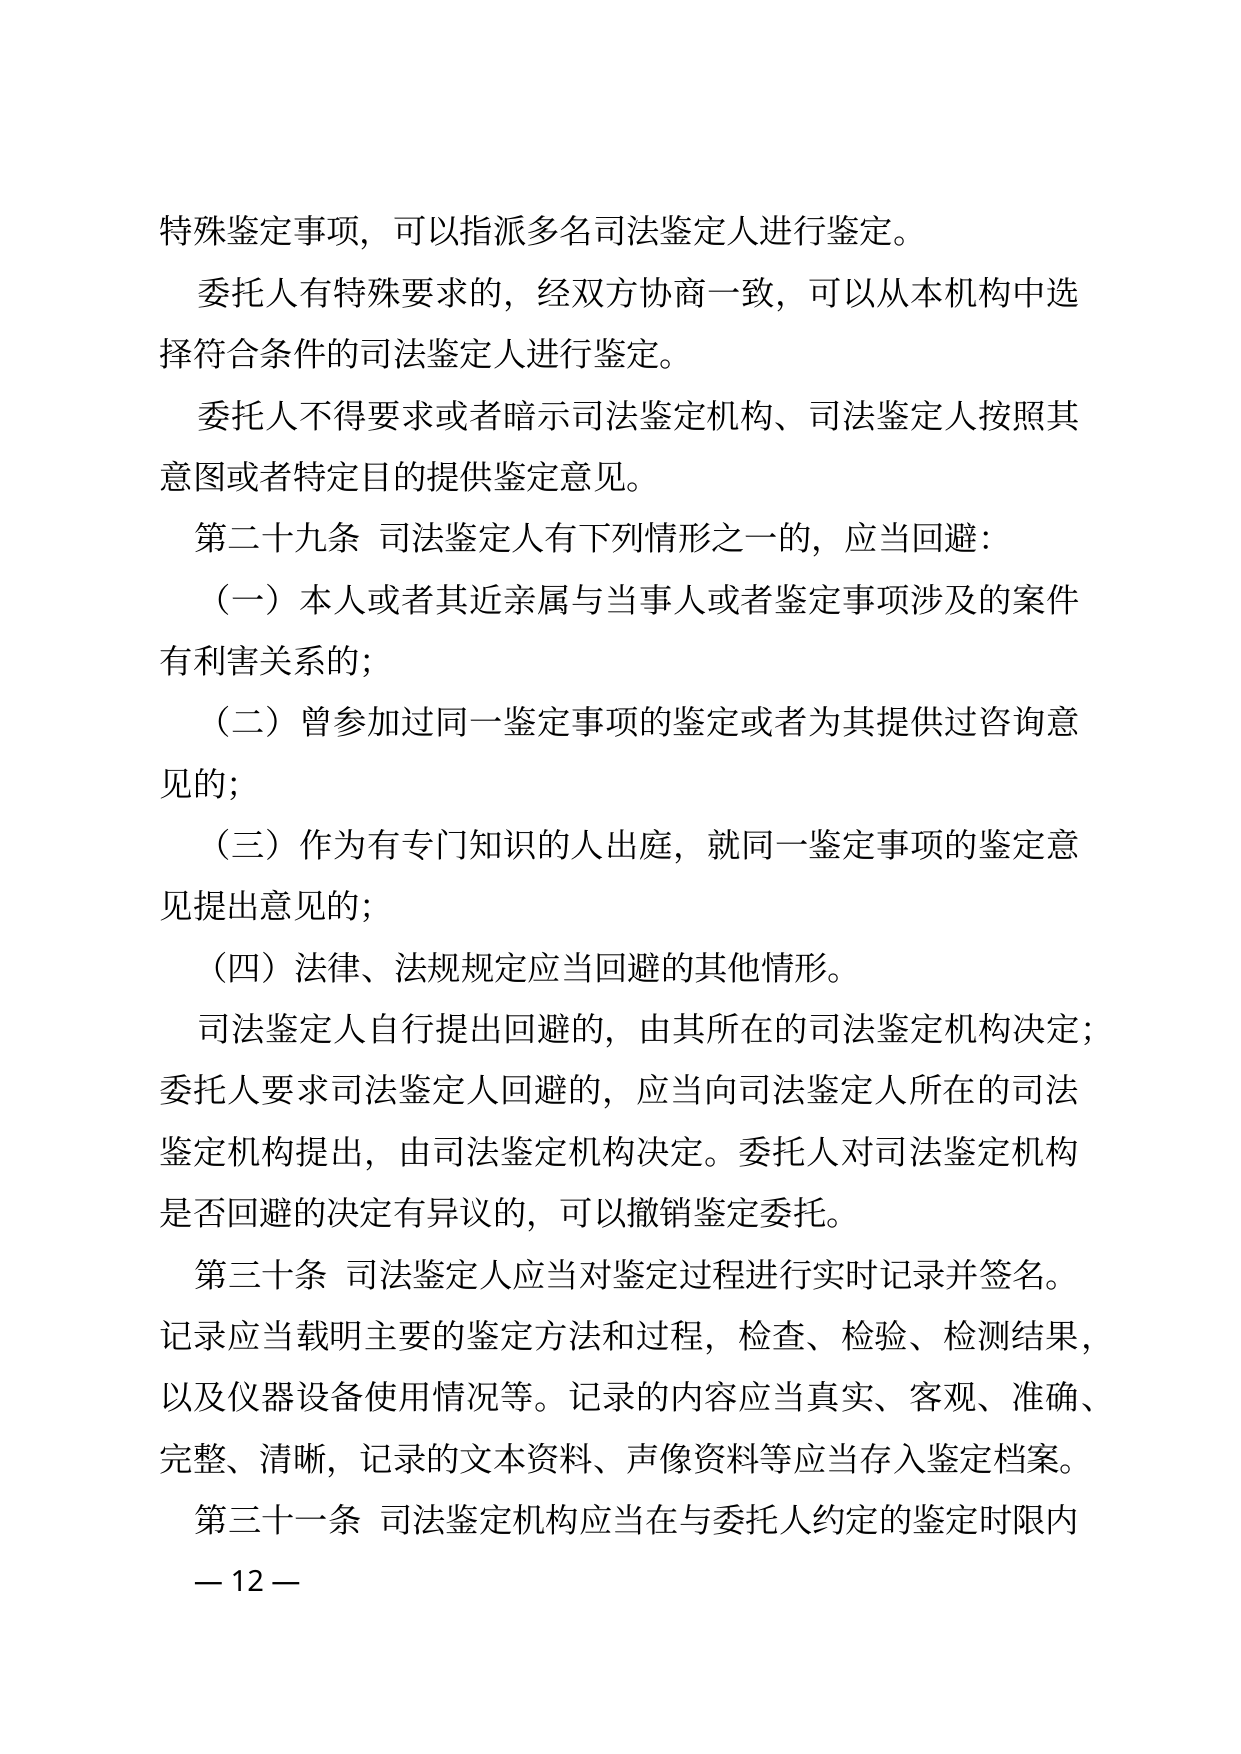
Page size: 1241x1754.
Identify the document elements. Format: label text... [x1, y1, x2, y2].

text （二）曾参加过同一鉴定事项的鉴定或者为其提供过咨询意见的； [159, 686, 1081, 808]
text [159, 195, 1081, 256]
text （三）作为有专门知识的人出庭，就同一鉴定事项的鉴定意见提出意见的； [159, 808, 1081, 931]
text （一）本人或者其近亲属与当事人或者鉴定事项涉及的案件有利害关系的； [159, 563, 1081, 686]
text 第三十条 司法鉴定人应当对鉴定过程进行实时记录并签名。记录应当载明主要的鉴定方法和过程，检查、检验、检测结果，以及仪器设备使用情况等。记录的内容应当真实、客观、准确、完整、清晰，记录的文本资料、声像资料等应当存入鉴定档案。 [159, 1238, 1081, 1483]
text 委托人有特殊要求的，经双方协商一致，可以从本机构中选择符合条件的司法鉴定人进行鉴定。 [159, 256, 1081, 379]
text （四）法律、法规规定应当回避的其他情形。 [159, 931, 1081, 992]
text 委托人不得要求或者暗示司法鉴定机构、司法鉴定人按照其意图或者特定目的提供鉴定意见。 [159, 379, 1081, 502]
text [159, 1483, 1081, 1545]
text 第二十九条 司法鉴定人有下列情形之一的，应当回避： [159, 502, 1081, 563]
text 司法鉴定人自行提出回避的，由其所在的司法鉴定机构决定；委托人要求司法鉴定人回避的，应当向司法鉴定人所在的司法鉴定机构提出，由司法鉴定机构决定。委托人对司法鉴定机构是否回避的决定有异议的，可以撤销鉴定委托。 [159, 992, 1081, 1238]
